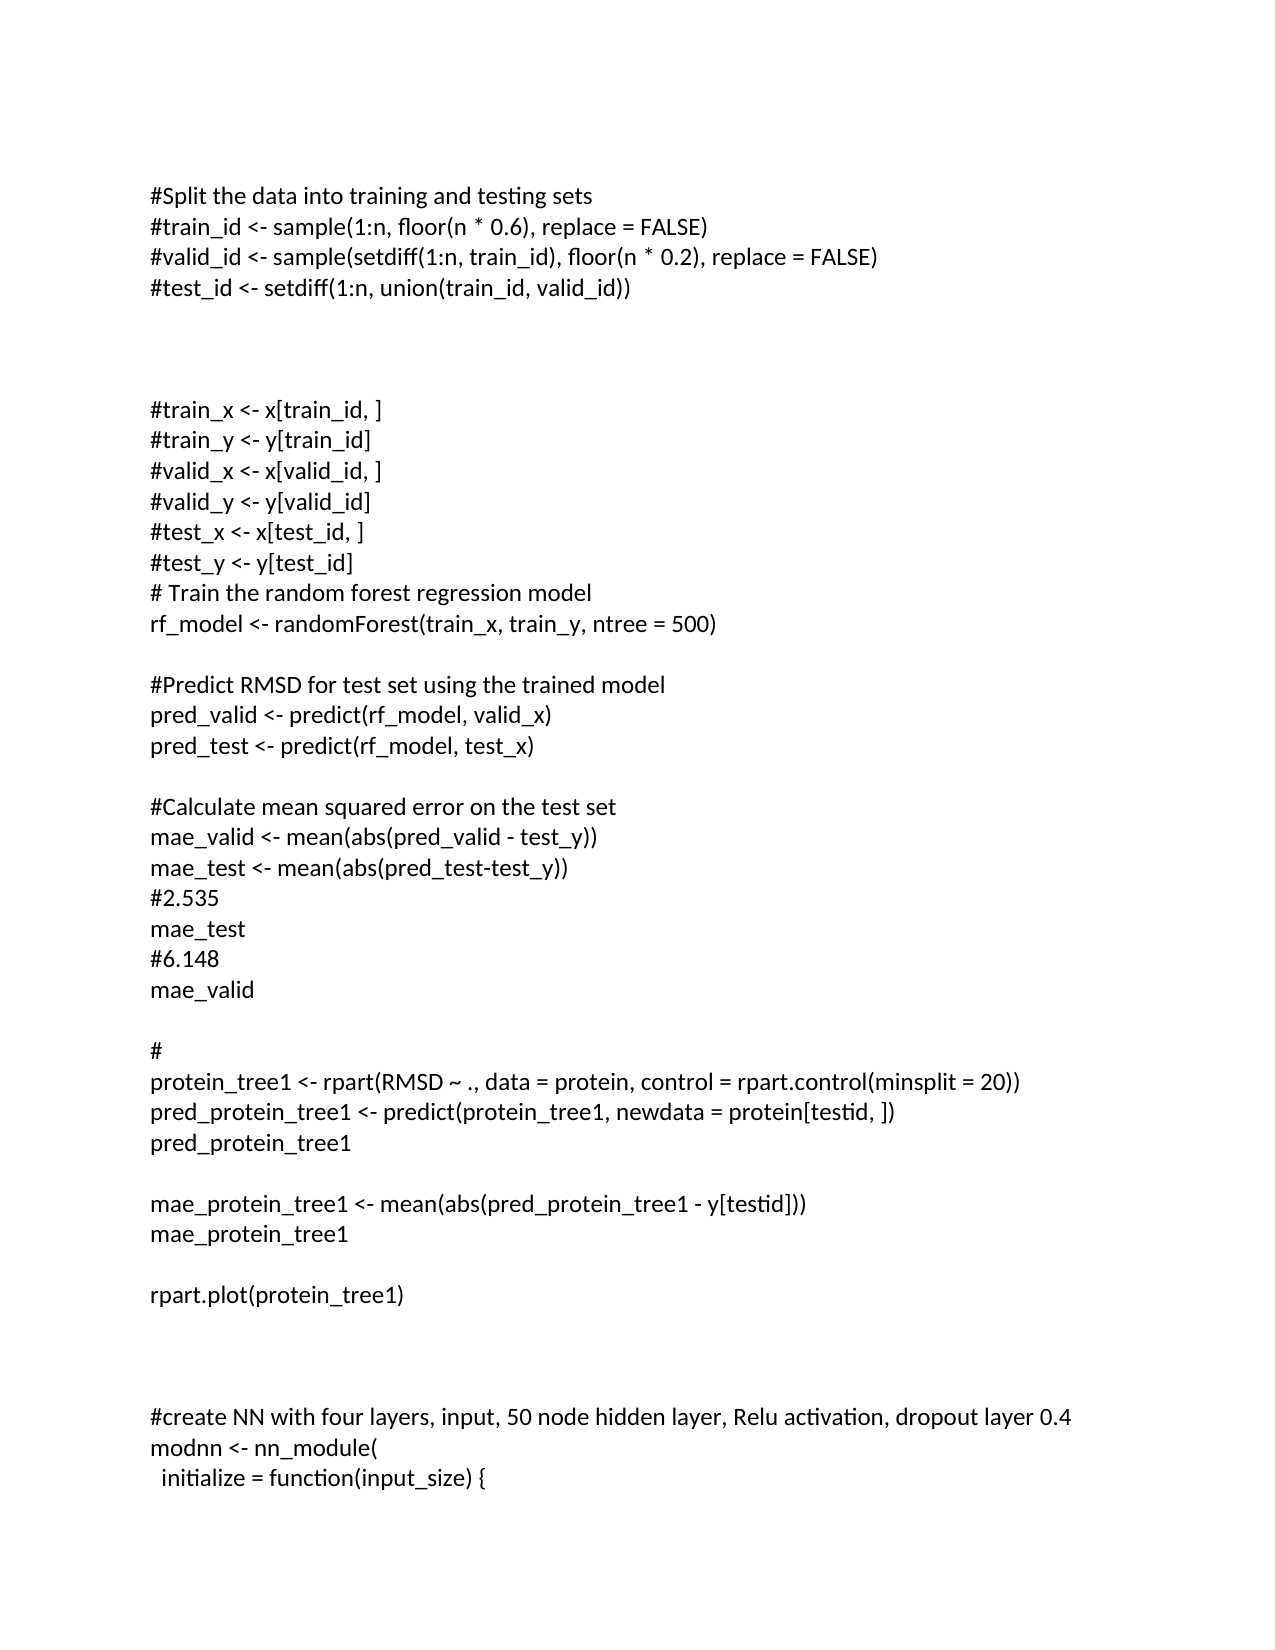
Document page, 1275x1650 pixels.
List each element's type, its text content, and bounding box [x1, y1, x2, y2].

text mae_protein_tree1 [150, 1218, 1125, 1249]
text pred_protein_tree1 [150, 1127, 1125, 1157]
text #valid_x <- x[valid_id, ] [150, 455, 1125, 486]
text #valid_y <- y[valid_id] [150, 486, 1125, 516]
text #2.535 [150, 882, 1125, 913]
text #valid_id <- sample(setdiff(1:n, train_id), floor(n * 0.2), replace = FALSE) [150, 242, 1125, 272]
text #create NN with four layers, input, 50 node hidden layer, Relu activation, dropout layer 0.4 [150, 1401, 1125, 1432]
text #test_id <- setdiff(1:n, union(train_id, valid_id)) [150, 272, 1125, 303]
text initialize = function(input_size) { [150, 1462, 1125, 1493]
text #Predict RMSD for test set using the trained model [150, 669, 1125, 699]
text mae_valid <- mean(abs(pred_valid - test_y)) [150, 821, 1125, 852]
text rpart.plot(protein_tree1) [150, 1279, 1125, 1310]
text pred_test <- predict(rf_model, test_x) [150, 730, 1125, 760]
text modnn <- nn_module( [150, 1432, 1125, 1462]
text #train_x <- x[train_id, ] [150, 394, 1125, 425]
text # [150, 1035, 1125, 1066]
text #test_x <- x[test_id, ] [150, 516, 1125, 547]
text protein_tree1 <- rpart(RMSD ~ ., data = protein, control = rpart.control(minsplit = 20)) [150, 1066, 1125, 1096]
text #train_id <- sample(1:n, floor(n * 0.6), replace = FALSE) [150, 211, 1125, 242]
text # Train the random forest regression model [150, 577, 1125, 608]
text #test_y <- y[test_id] [150, 547, 1125, 577]
text #Split the data into training and testing sets [150, 181, 1125, 211]
text mae_test [150, 913, 1125, 943]
text #Calculate mean squared error on the test set [150, 791, 1125, 821]
text mae_valid [150, 974, 1125, 1004]
text pred_valid <- predict(rf_model, valid_x) [150, 699, 1125, 730]
text #train_y <- y[train_id] [150, 425, 1125, 455]
text #6.148 [150, 943, 1125, 974]
text pred_protein_tree1 <- predict(protein_tree1, newdata = protein[testid, ]) [150, 1096, 1125, 1127]
text mae_test <- mean(abs(pred_test-test_y)) [150, 852, 1125, 882]
text mae_protein_tree1 <- mean(abs(pred_protein_tree1 - y[testid])) [150, 1188, 1125, 1218]
text rf_model <- randomForest(train_x, train_y, ntree = 500) [150, 608, 1125, 638]
